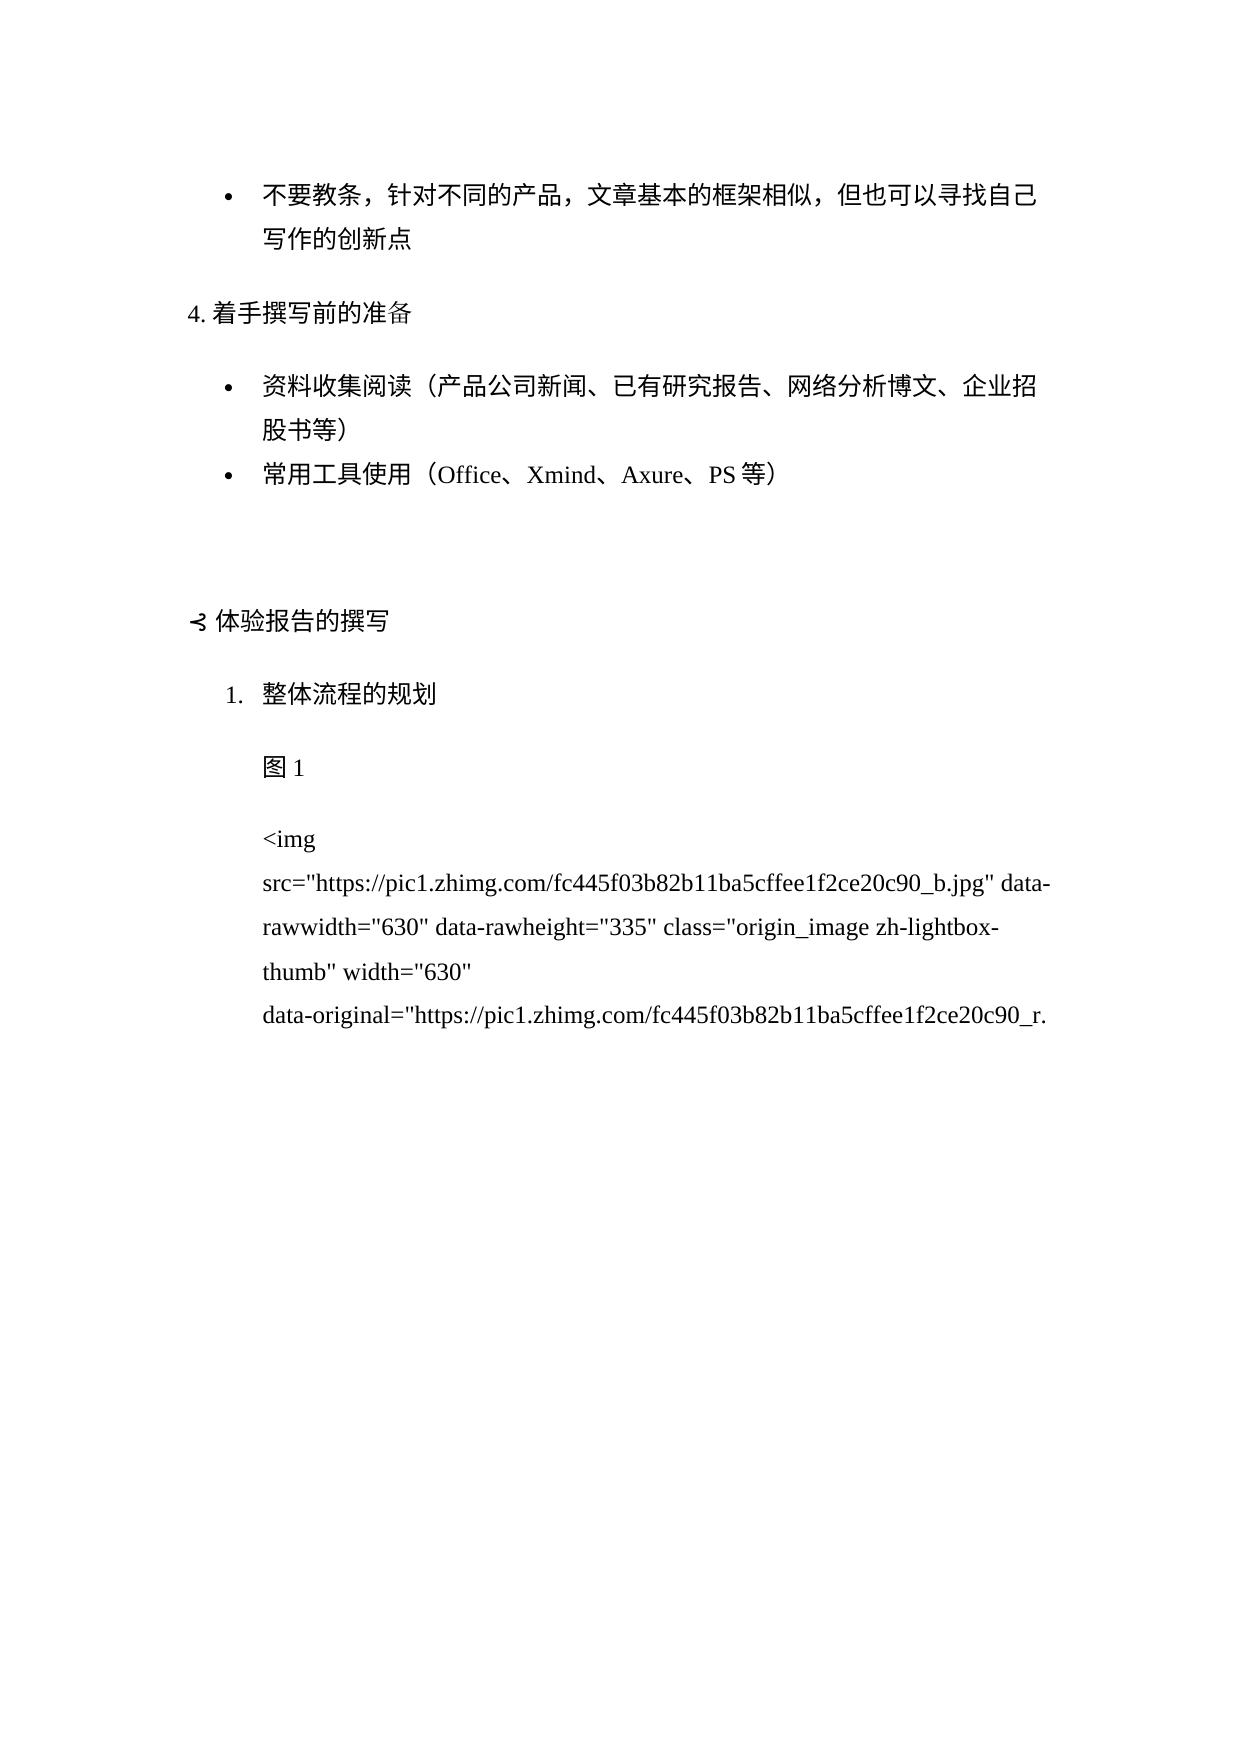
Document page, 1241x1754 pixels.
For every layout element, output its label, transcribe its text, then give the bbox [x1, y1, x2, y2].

list 资料收集阅读（产品公司新闻、已有研究报告、网络分析博文、企业招股书等） [225, 362, 1053, 451]
list 整体流程的规划 [225, 670, 1053, 714]
text 4. 着手撰写前的准备 [187, 289, 1053, 333]
list 常用工具使用（Office、Xmind、Axure、PS等） [225, 451, 1053, 495]
text <img src="https://pic1.zhimg.com/fc445f03b82b11ba5cffee1f2ce20c90_b.jpg" data-rawwidth="630" data-rawheight="335" class="origin_image zh-lightbox-thumb" width="630" data-original="https://pic1.zhimg.com/fc445f03b82b11ba5cffee1f2ce20c90_r.jpg"> [262, 817, 1053, 1037]
list 不要教条，针对不同的产品，文章基本的框架相似，但也可以寻找自己写作的创新点 [225, 172, 1053, 260]
text ⊰ 体验报告的撰写 [187, 597, 1053, 641]
text 图1 [262, 743, 1053, 788]
